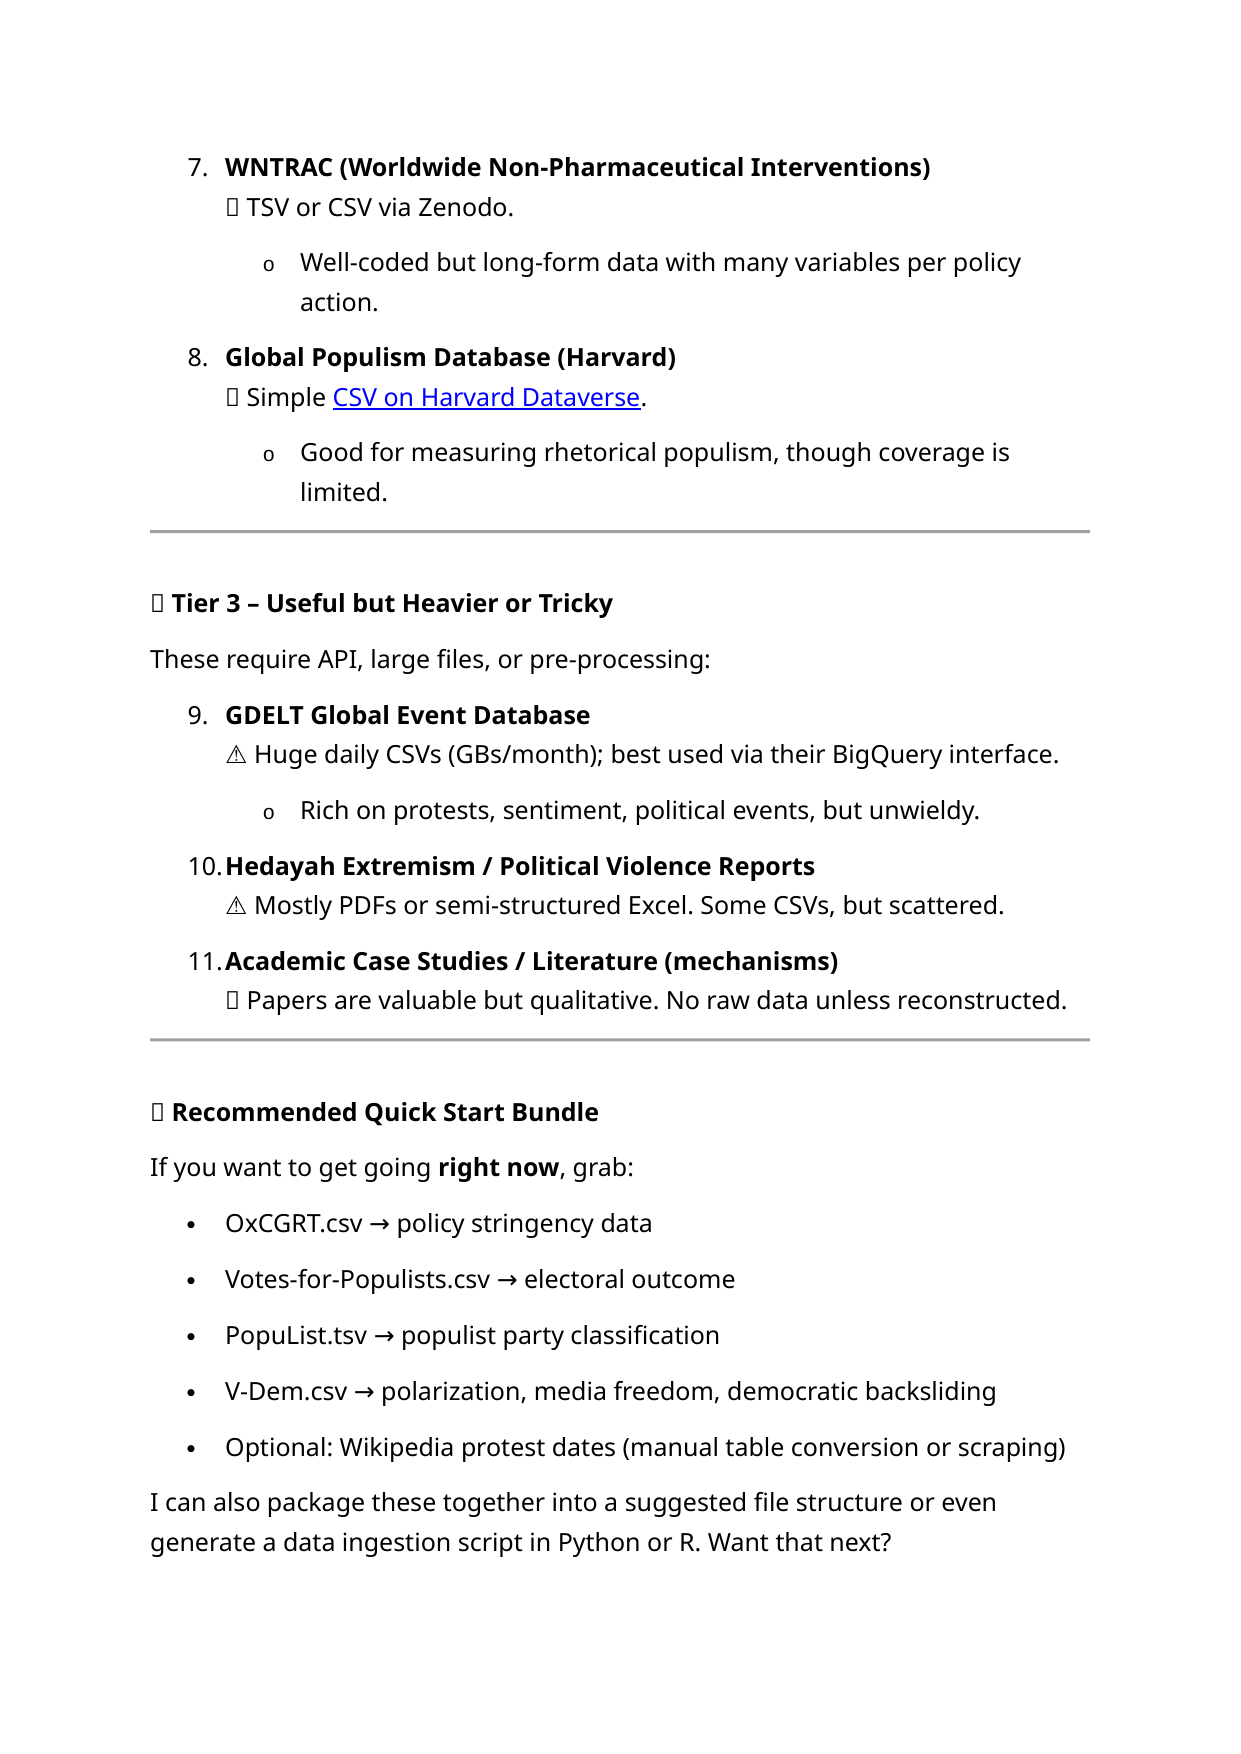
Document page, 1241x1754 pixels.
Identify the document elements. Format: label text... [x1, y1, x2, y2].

list PopuList.tsv → populist party classification [187, 1317, 1090, 1352]
list Global Populism Database (Harvard) 🔽 Simple CSV on Harvard Dataverse. [187, 340, 1090, 413]
list WNTRAC (Worldwide Non-Pharmaceutical Interventions) 🔽 TSV or CSV via Zenodo. [187, 150, 1090, 223]
list Rich on protests, sentiment, political events, but unwieldy. [262, 792, 1090, 827]
list Hedayah Extremism / Political Violence Reports ⚠️ Mostly PDFs or semi-structured Excel. Some CSVs, but scattered. [187, 848, 1090, 922]
list Academic Case Studies / Literature (mechanisms) 📄 Papers are valuable but qualitative. No raw data unless reconstructed. [187, 943, 1090, 1017]
list V-Dem.csv → polarization, media freedom, democratic backsliding [187, 1373, 1090, 1407]
list Optional: Wikipedia protest dates (manual table conversion or scraping) [187, 1429, 1090, 1463]
list GDELT Global Event Database ⚠️ Huge daily CSVs (GBs/month); best used via their BigQuery interface. [187, 697, 1090, 771]
list Well-coded but long-form data with many variables per policy action. [262, 245, 1090, 318]
text These require API, large files, or pre-processing: [150, 642, 1090, 676]
list Votes-for-Populists.csv → electoral outcome [187, 1262, 1090, 1296]
text 🔴 Tier 3 – Useful but Heavier or Tricky [150, 586, 1090, 620]
list Good for measuring rhetorical populism, though coverage is limited. [262, 435, 1090, 508]
list OxCGRT.csv → policy stringency data [187, 1206, 1090, 1240]
text If you want to get going right now, grab: [150, 1150, 1090, 1184]
text I can also package these together into a suggested file structure or even generate a data ingestion script in Python or R. Want that next? [150, 1485, 1090, 1558]
text ✅ Recommended Quick Start Bundle [150, 1094, 1090, 1128]
